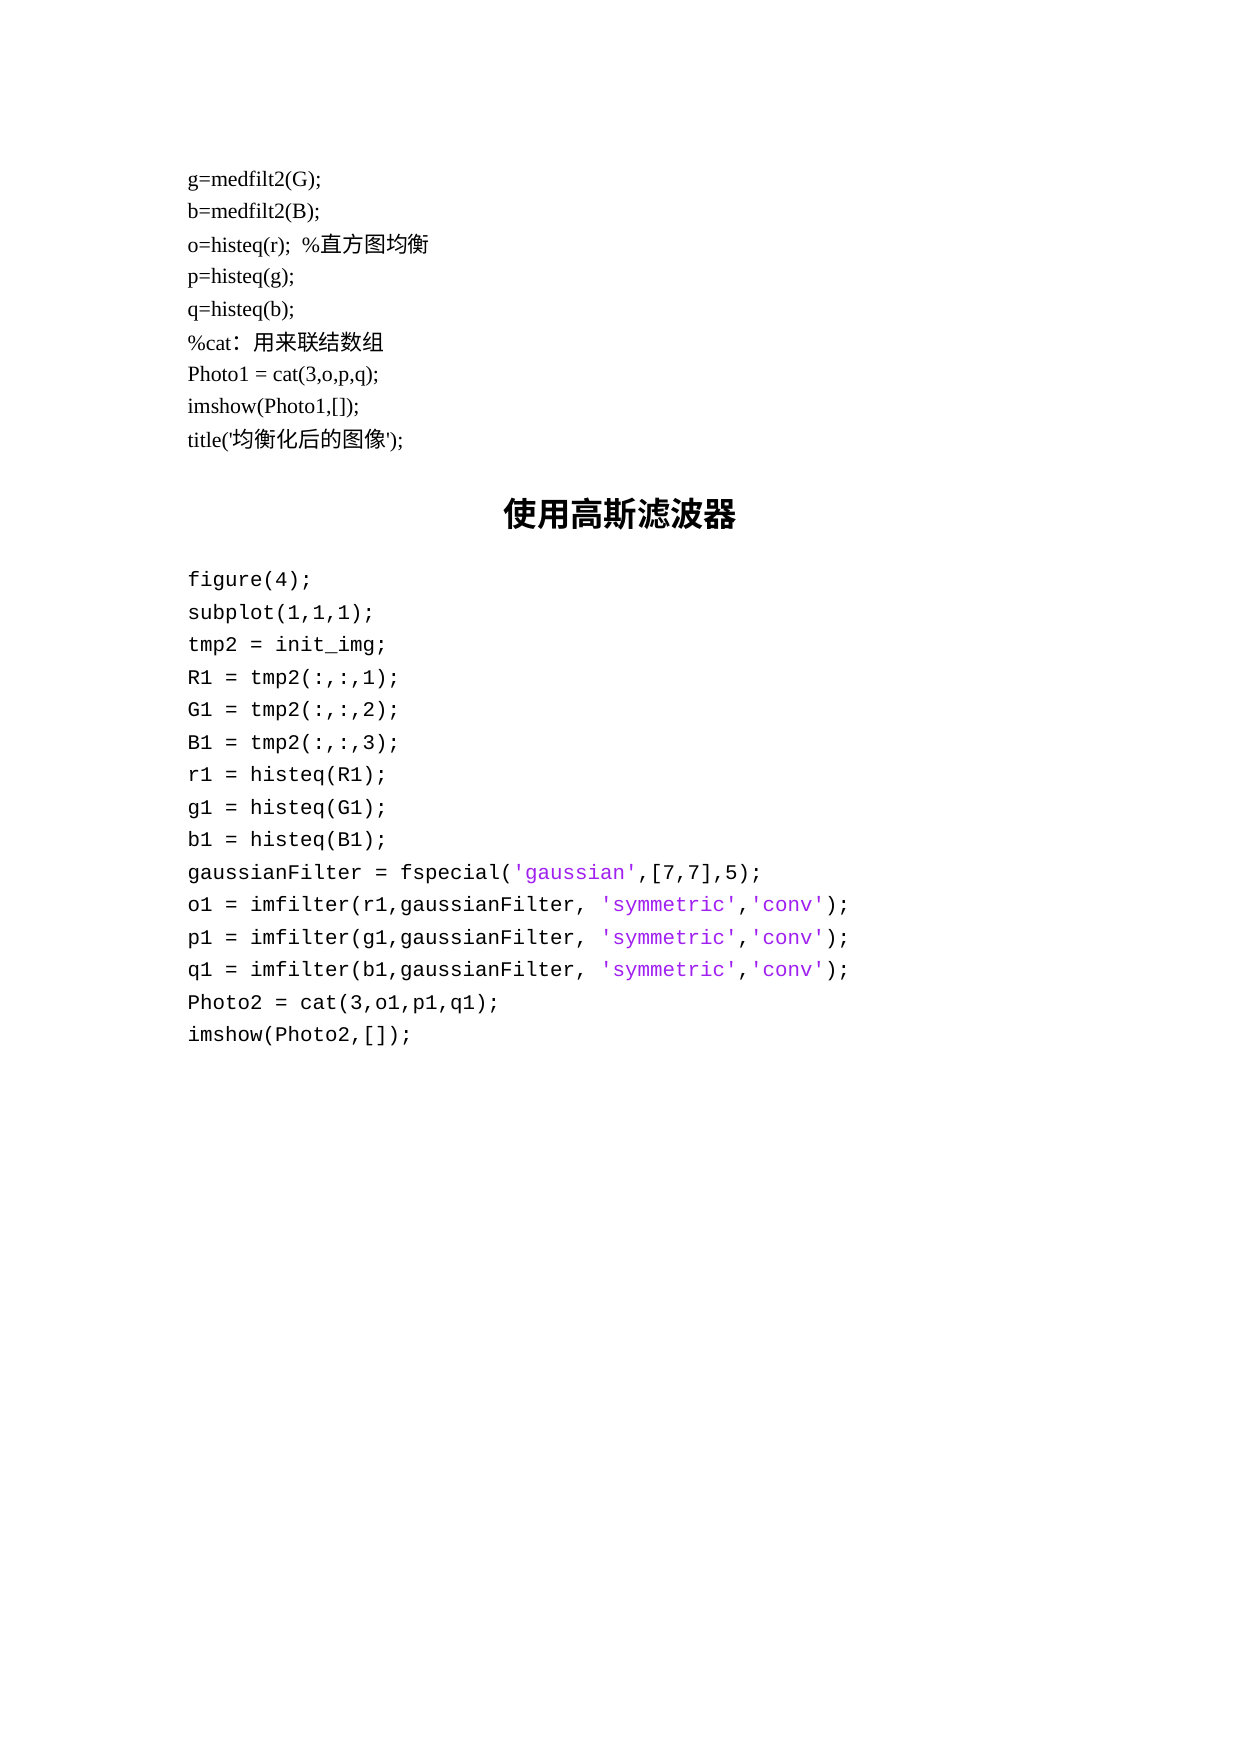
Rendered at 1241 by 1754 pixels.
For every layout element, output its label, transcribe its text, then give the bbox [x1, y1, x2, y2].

text p=histeq(g); [187, 259, 1053, 292]
text g=medfilt2(G); [187, 162, 1053, 194]
text title('均衡化后的图像'); [187, 422, 1053, 454]
text q=histeq(b); [187, 292, 1053, 324]
text b=medfilt2(B); [187, 194, 1053, 227]
text subplot(1,1,1); [187, 598, 1053, 630]
subtitle 使用高斯滤波器 [187, 479, 1053, 544]
text o1 = imfilter(r1,gaussianFilter, 'symmetric','conv'); [187, 890, 1053, 923]
text imshow(Photo2,[]); [187, 1020, 1053, 1053]
text imshow(Photo1,[]); [187, 389, 1053, 422]
text Photo1 = cat(3,o,p,q); [187, 357, 1053, 389]
text tmp2 = init_img; [187, 630, 1053, 663]
text Photo2 = cat(3,o1,p1,q1); [187, 988, 1053, 1020]
text G1 = tmp2(:,:,2); [187, 695, 1053, 728]
text o=histeq(r); %直方图均衡 [187, 227, 1053, 259]
text R1 = tmp2(:,:,1); [187, 663, 1053, 695]
text p1 = imfilter(g1,gaussianFilter, 'symmetric','conv'); [187, 923, 1053, 955]
text B1 = tmp2(:,:,3); [187, 728, 1053, 760]
text g1 = histeq(G1); [187, 793, 1053, 825]
text gaussianFilter = fspecial('gaussian',[7,7],5); [187, 858, 1053, 890]
text r1 = histeq(R1); [187, 760, 1053, 793]
text q1 = imfilter(b1,gaussianFilter, 'symmetric','conv'); [187, 955, 1053, 988]
text %cat：用来联结数组 [187, 324, 1053, 357]
text figure(4); [187, 565, 1053, 598]
text b1 = histeq(B1); [187, 825, 1053, 858]
